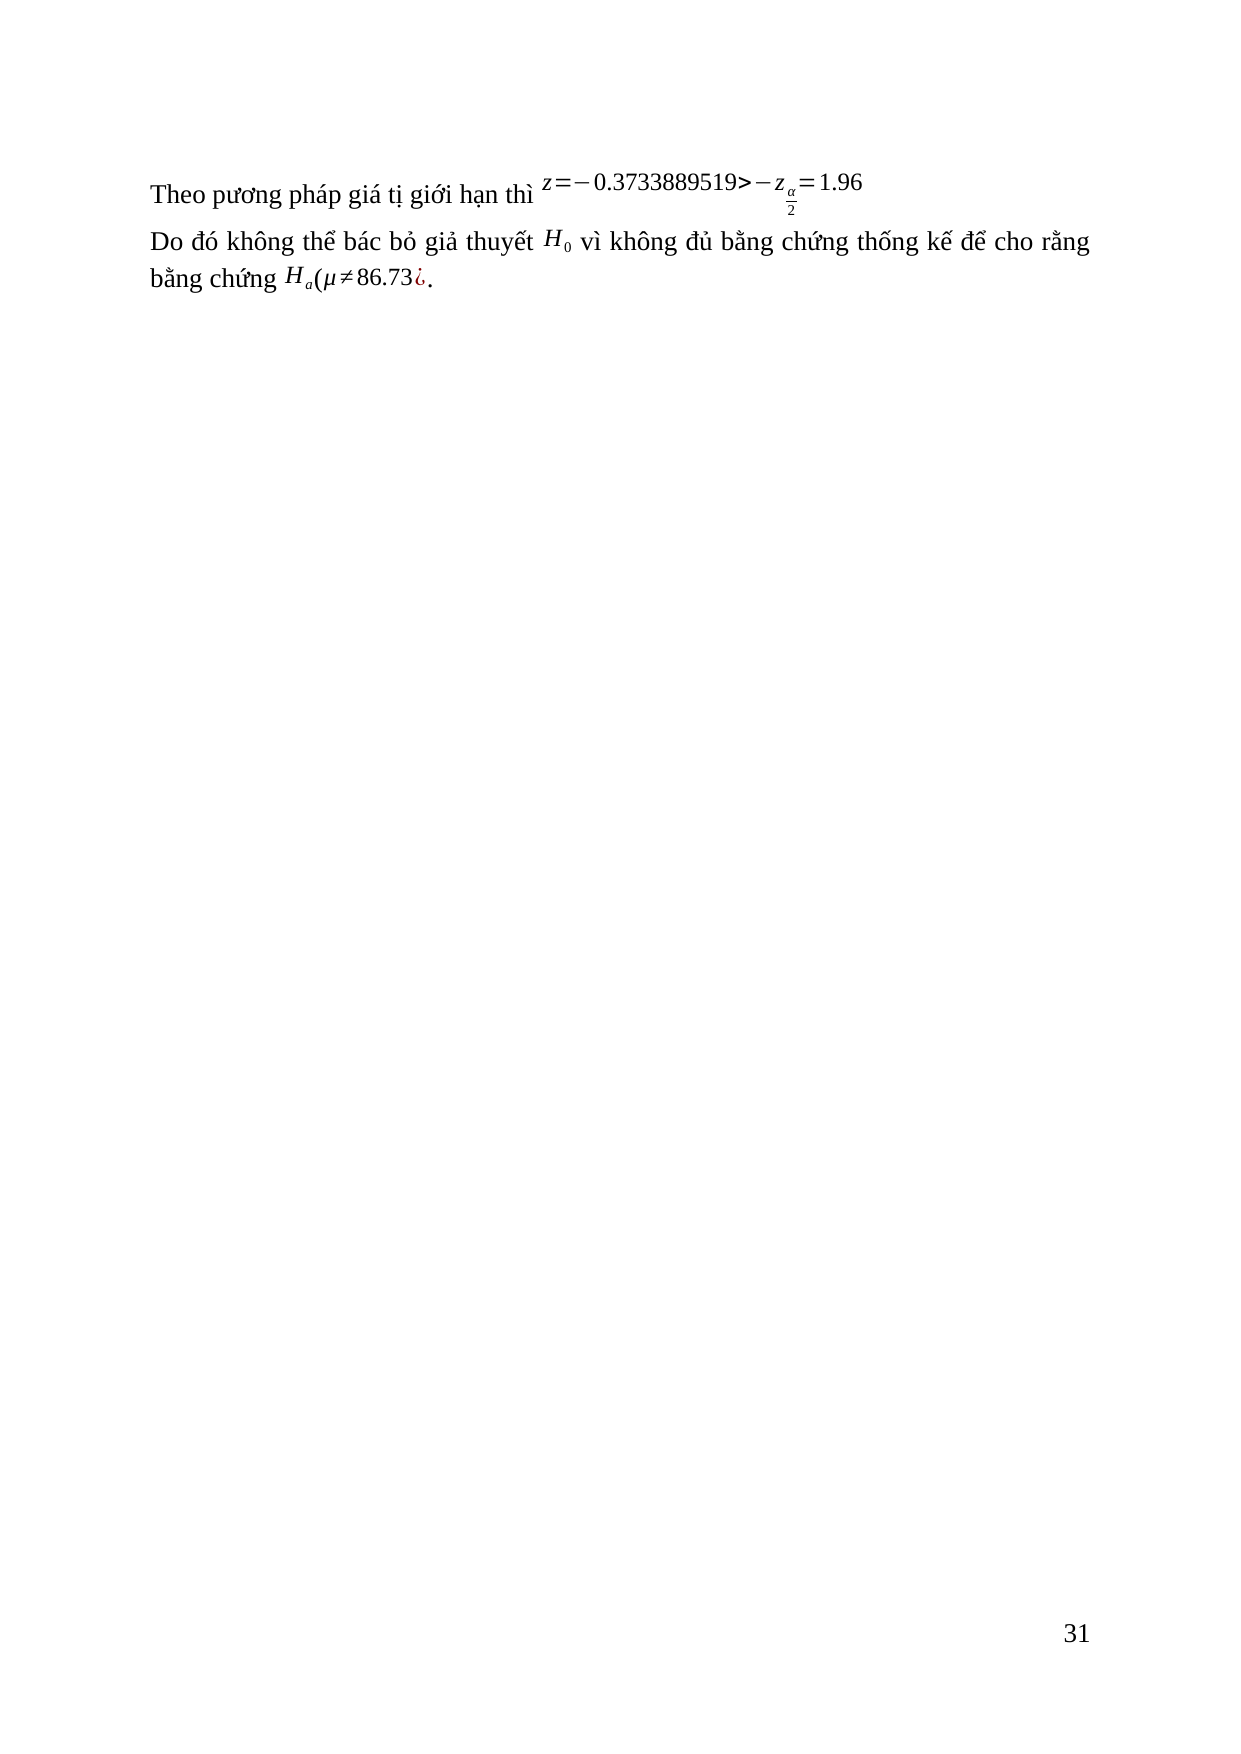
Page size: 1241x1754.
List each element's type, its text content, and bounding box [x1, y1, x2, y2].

text Theo pương pháp giá tị giới hạn thì [150, 168, 1090, 218]
text Do đó không thể bác bỏ giả thuyết vì không đủ bằng chứng thống kế để cho rằng bằng chứng (. [150, 224, 1090, 293]
